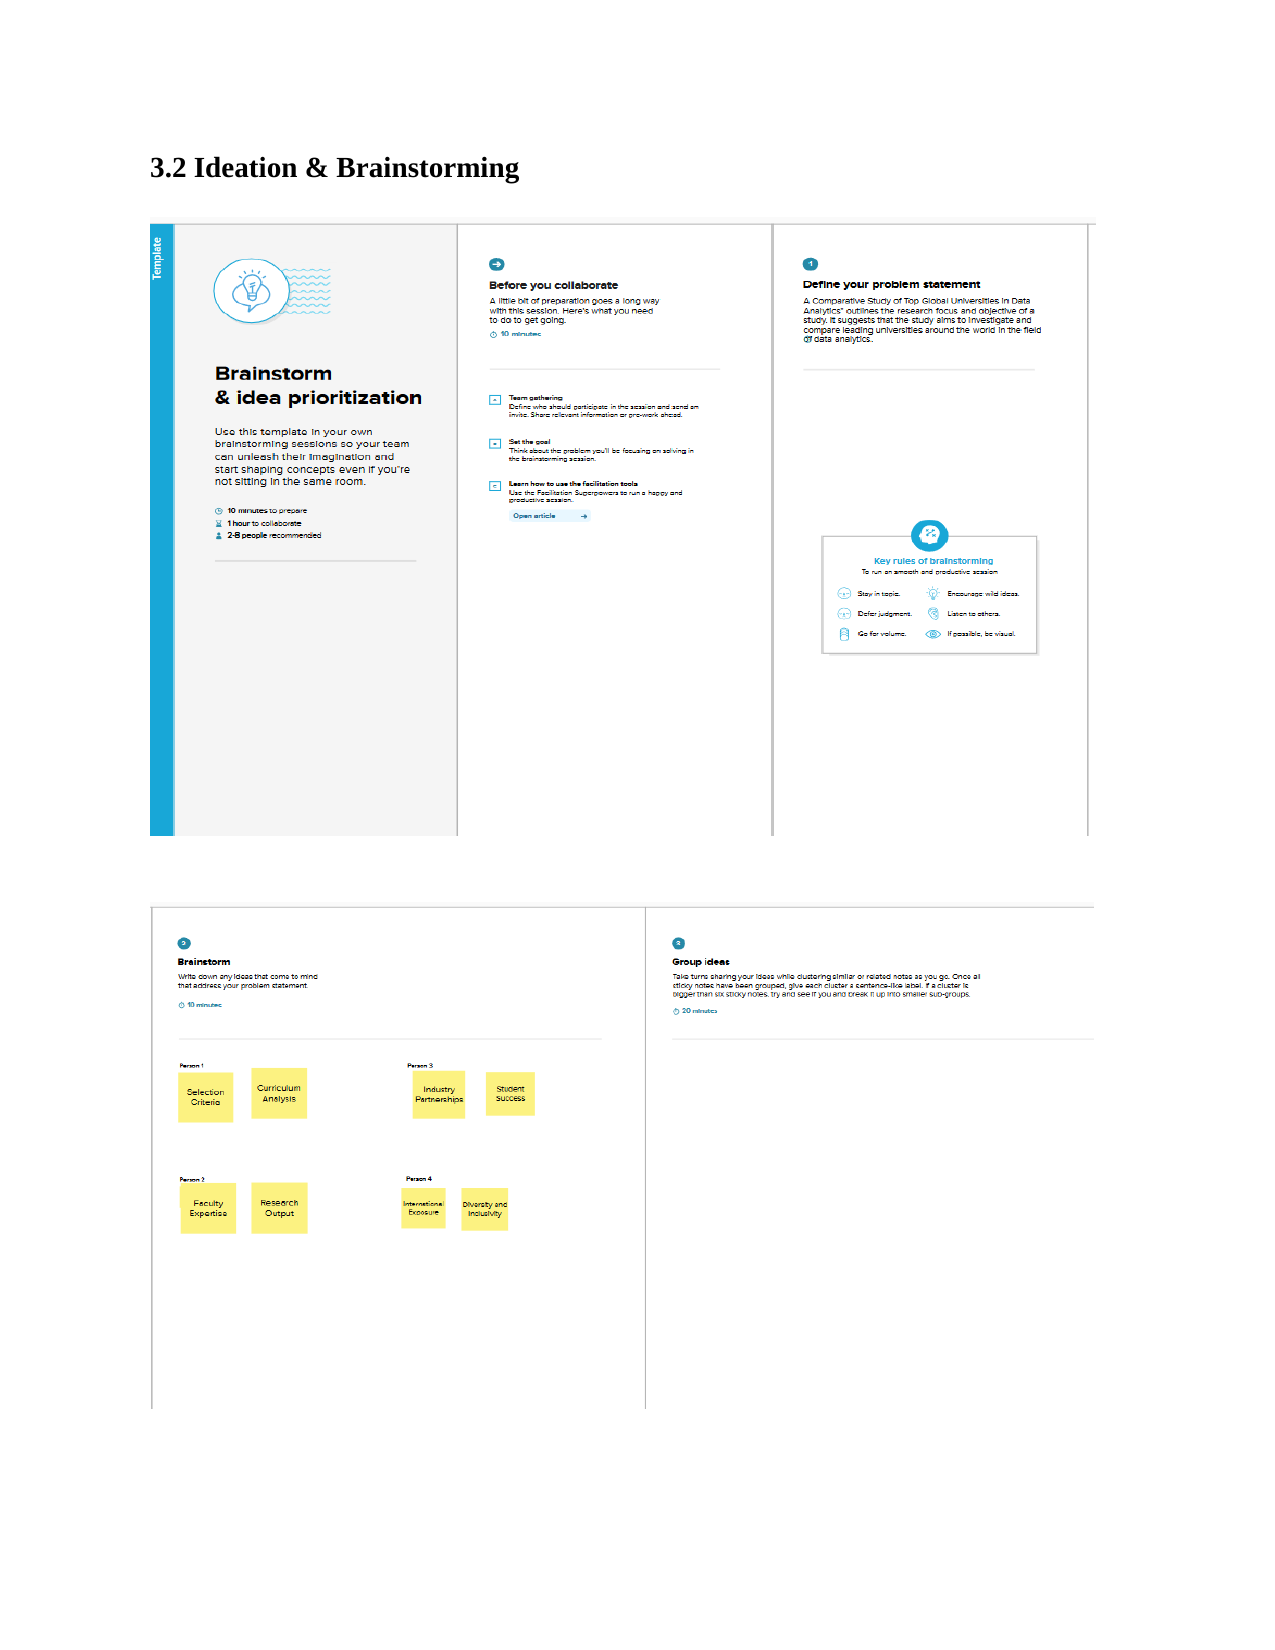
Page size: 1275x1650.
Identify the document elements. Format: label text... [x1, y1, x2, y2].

picture [150, 902, 1094, 1409]
text 3.2 Ideation & Brainstorming [150, 150, 1125, 183]
picture [150, 217, 1096, 836]
